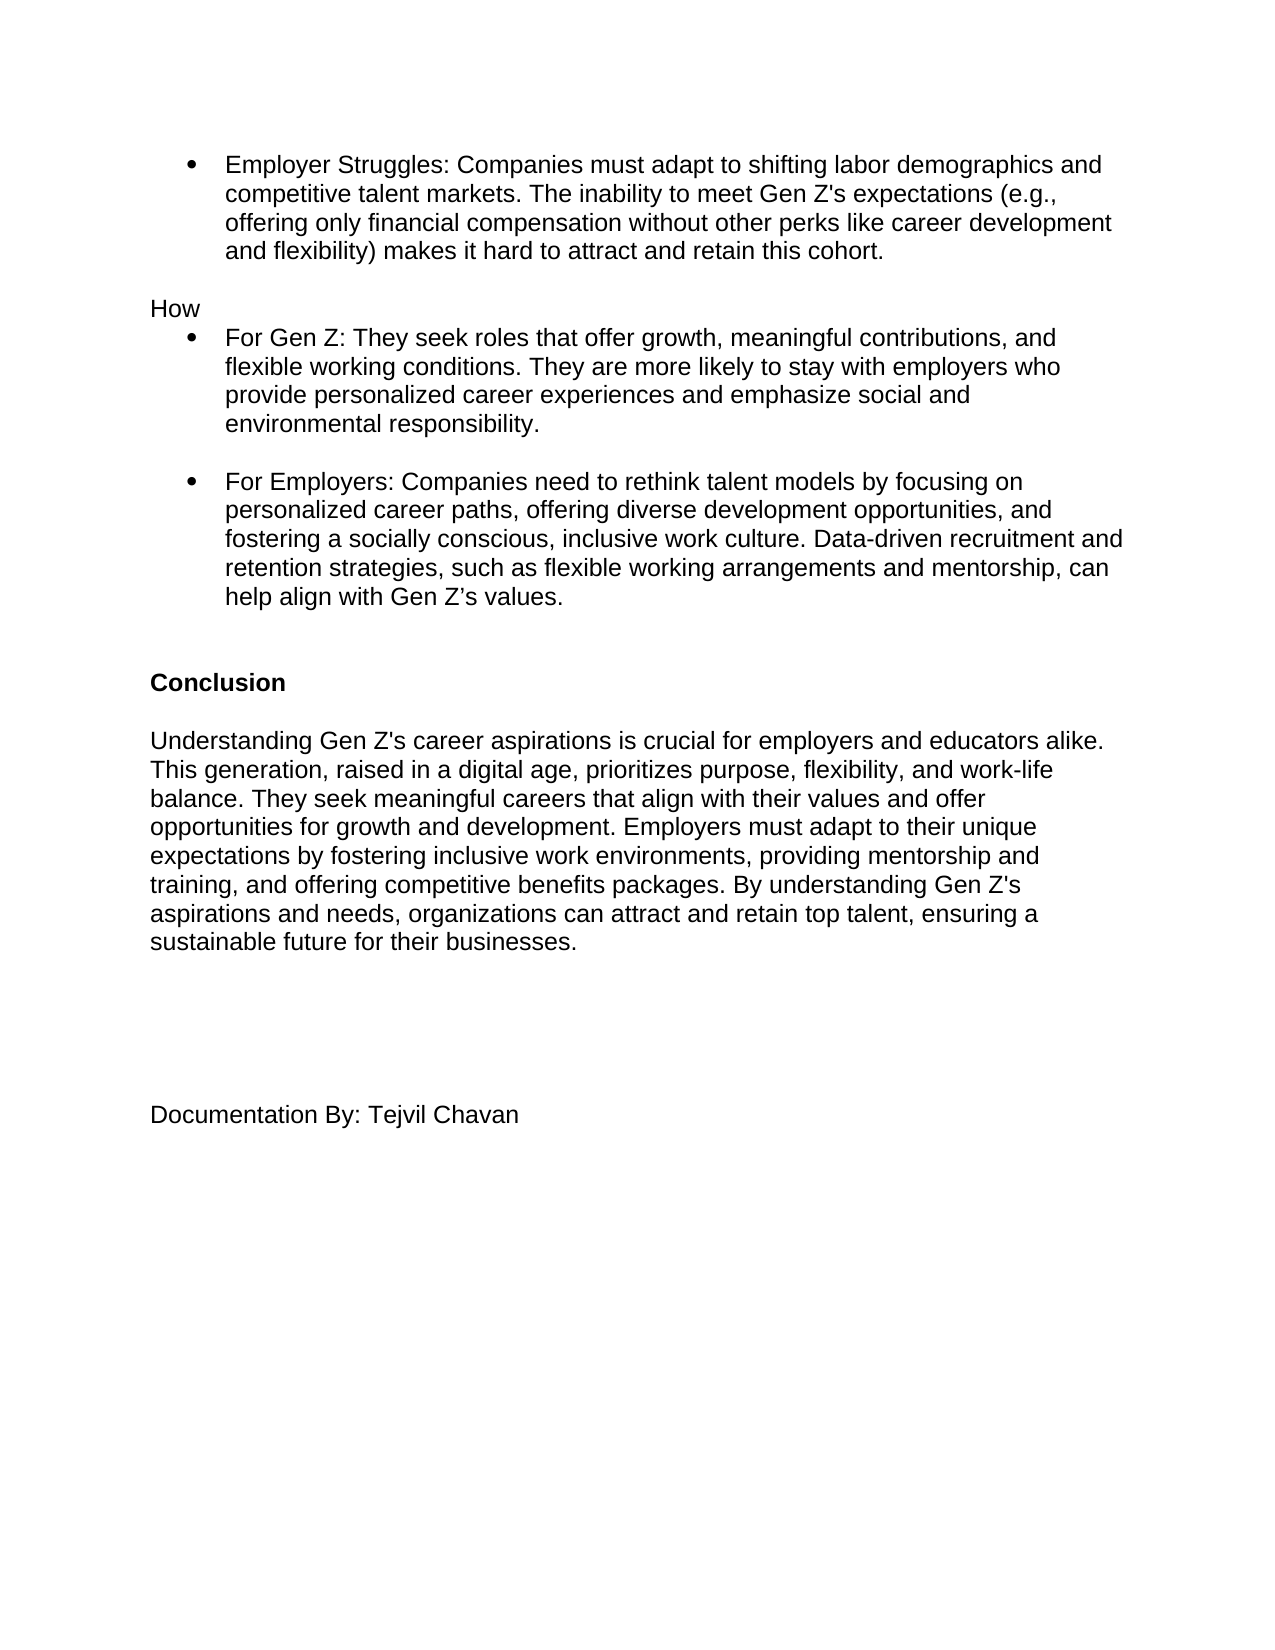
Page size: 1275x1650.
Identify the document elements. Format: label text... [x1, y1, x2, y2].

text Conclusion [150, 668, 1125, 697]
list For Gen Z: They seek roles that offer growth, meaningful contributions, and flexible working conditions. They are more likely to stay with employers who provide personalized career experiences and emphasize social and environmental responsibility. [187, 323, 1125, 438]
text How [150, 294, 1125, 323]
list For Employers: Companies need to rethink talent models by focusing on personalized career paths, offering diverse development opportunities, and fostering a socially conscious, inclusive work culture. Data-driven recruitment and retention strategies, such as flexible working arrangements and mentorship, can help align with Gen Z’s values. [187, 466, 1125, 610]
list Employer Struggles: Companies must adapt to shifting labor demographics and competitive talent markets. The inability to meet Gen Z's expectations (e.g., offering only financial compensation without other perks like career development and flexibility) makes it hard to attract and retain this cohort. [187, 150, 1125, 265]
text Understanding Gen Z's career aspirations is crucial for employers and educators alike. This generation, raised in a digital age, prioritizes purpose, flexibility, and work-life balance. They seek meaningful careers that align with their values and offer opportunities for growth and development. Employers must adapt to their unique expectations by fostering inclusive work environments, providing mentorship and training, and offering competitive benefits packages. By understanding Gen Z's aspirations and needs, organizations can attract and retain top talent, ensuring a sustainable future for their businesses. [150, 726, 1125, 956]
text Documentation By: Tejvil Chavan [150, 1100, 1125, 1129]
